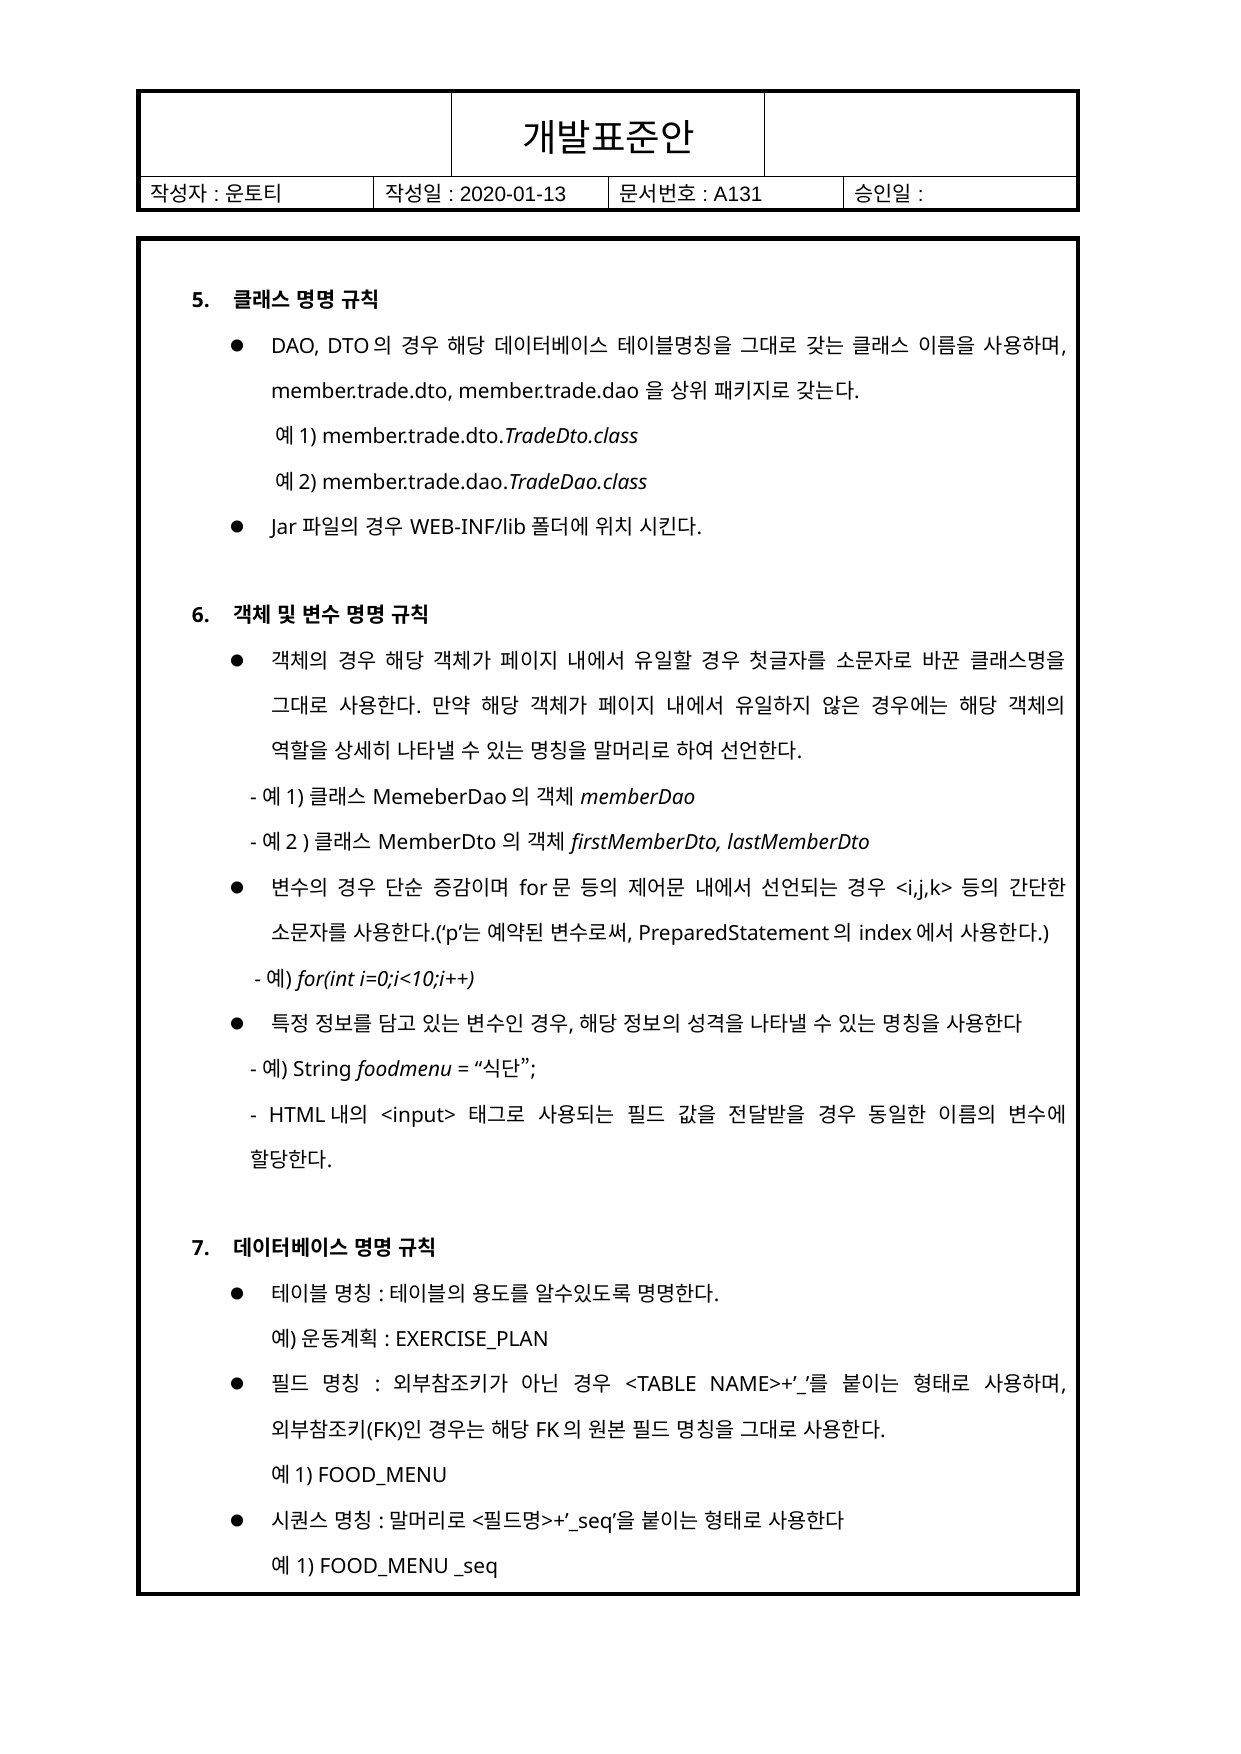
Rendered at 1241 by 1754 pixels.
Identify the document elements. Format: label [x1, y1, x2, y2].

table_header [141, 241, 1076, 1592]
